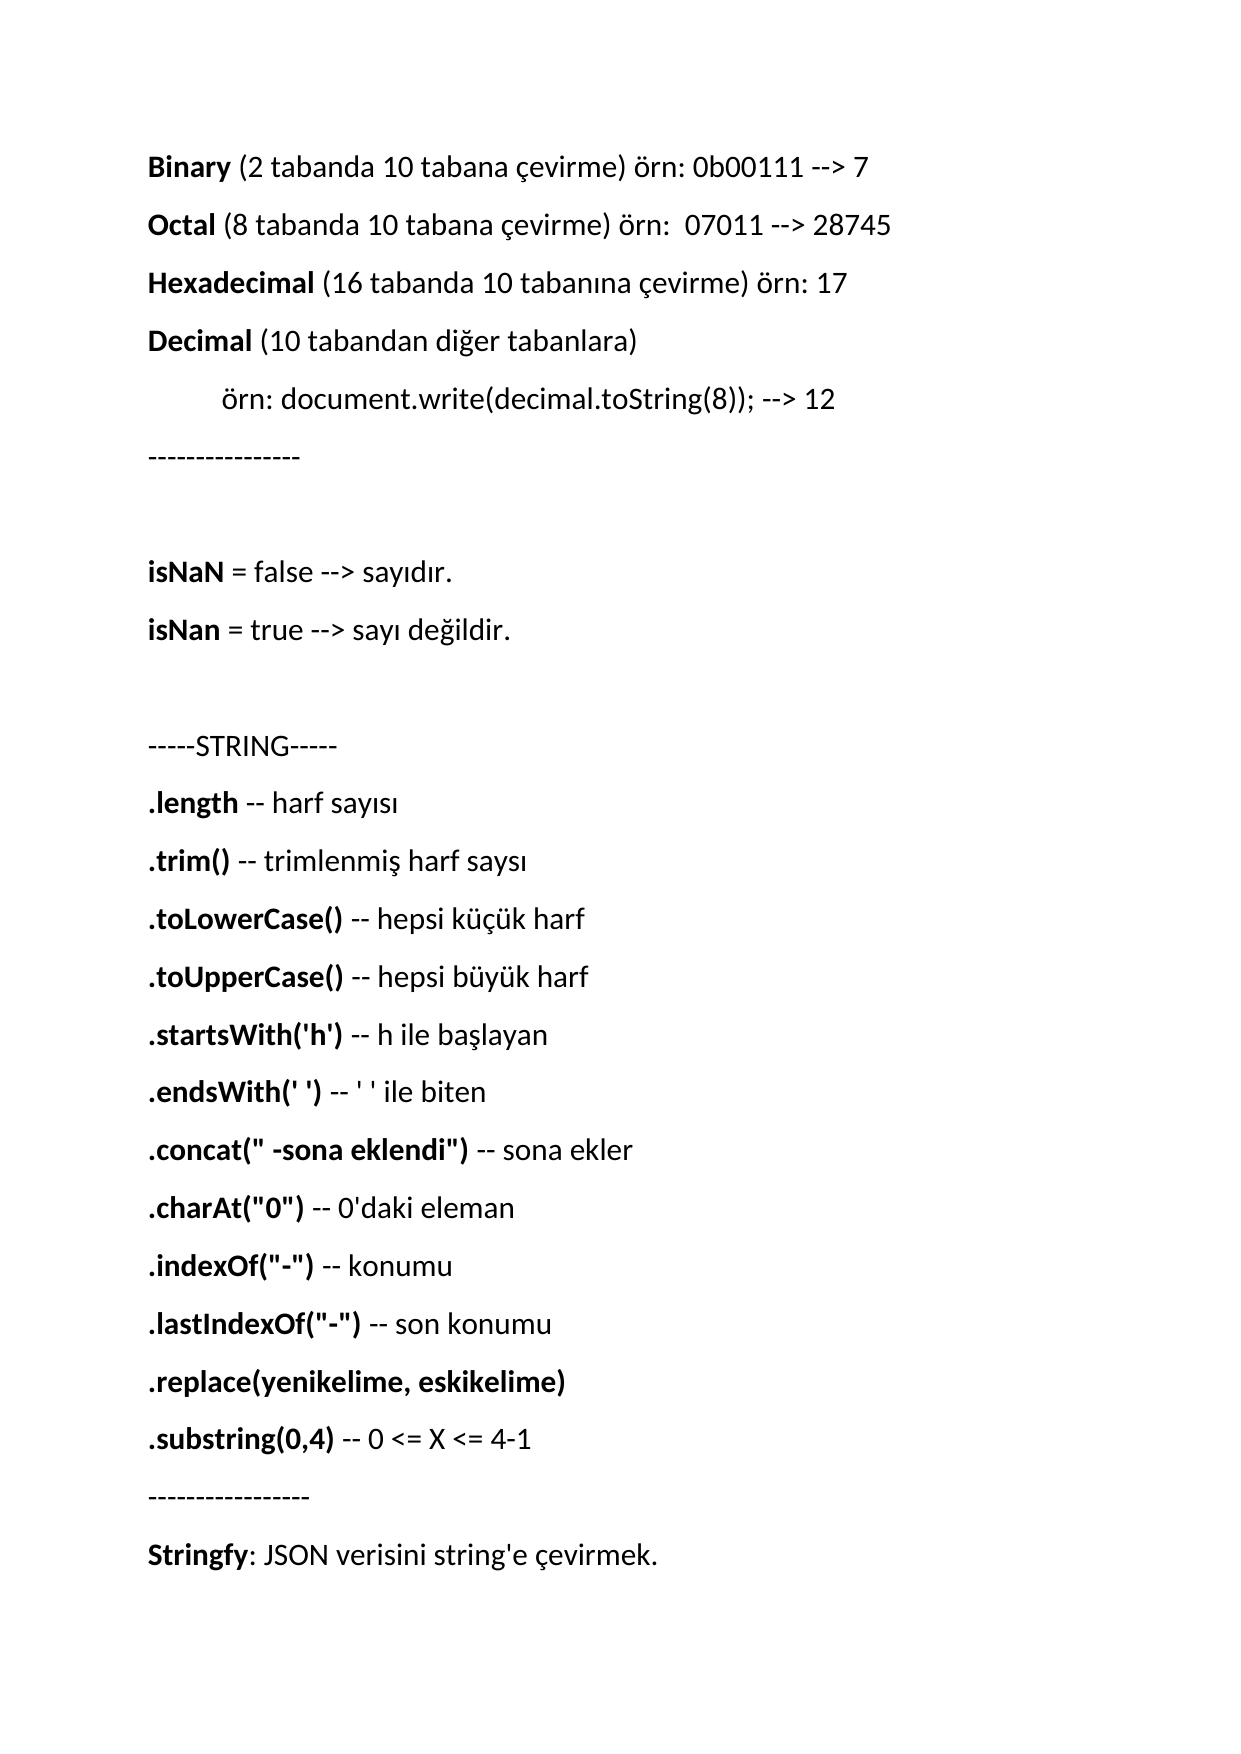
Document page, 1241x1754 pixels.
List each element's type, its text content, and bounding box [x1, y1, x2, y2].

text Decimal (10 tabandan diğer tabanlara) [148, 321, 1093, 359]
text .toLowerCase() -- hepsi küçük harf [148, 899, 1093, 937]
text .charAt("0") -- 0'daki eleman [148, 1188, 1093, 1226]
text isNan = true --> sayı değildir. [148, 610, 1093, 648]
text .toUpperCase() -- hepsi büyük harf [148, 957, 1093, 995]
text isNaN = false --> sayıdır. [148, 552, 1093, 590]
text .endsWith(' ') -- ' ' ile biten [148, 1073, 1093, 1111]
text ---------------- [148, 437, 1093, 475]
text Binary (2 tabanda 10 tabana çevirme) örn: 0b00111 --> 7 [148, 148, 1093, 186]
text .startsWith('h') -- h ile başlayan [148, 1015, 1093, 1053]
text Octal (8 tabanda 10 tabana çevirme) örn: 07011 --> 28745 [148, 205, 1093, 243]
text Hexadecimal (16 tabanda 10 tabanına çevirme) örn: 17 [148, 263, 1093, 301]
text ----------------- [148, 1477, 1093, 1515]
text .trim() -- trimlenmiş harf saysı [148, 841, 1093, 879]
text .replace(yenikelime, eskikelime) [148, 1362, 1093, 1400]
text .length -- harf sayısı [148, 783, 1093, 822]
text örn: document.write(decimal.toString(8)); --> 12 [148, 379, 1093, 417]
text Stringfy: JSON verisini string'e çevirmek. [148, 1535, 1093, 1573]
text .indexOf("-") -- konumu [148, 1246, 1093, 1284]
text -----STRING----- [148, 726, 1093, 764]
text .substring(0,4) -- 0 <= X <= 4-1 [148, 1419, 1093, 1458]
text .concat(" -sona eklendi") -- sona ekler [148, 1130, 1093, 1168]
text .lastIndexOf("-") -- son konumu [148, 1304, 1093, 1342]
